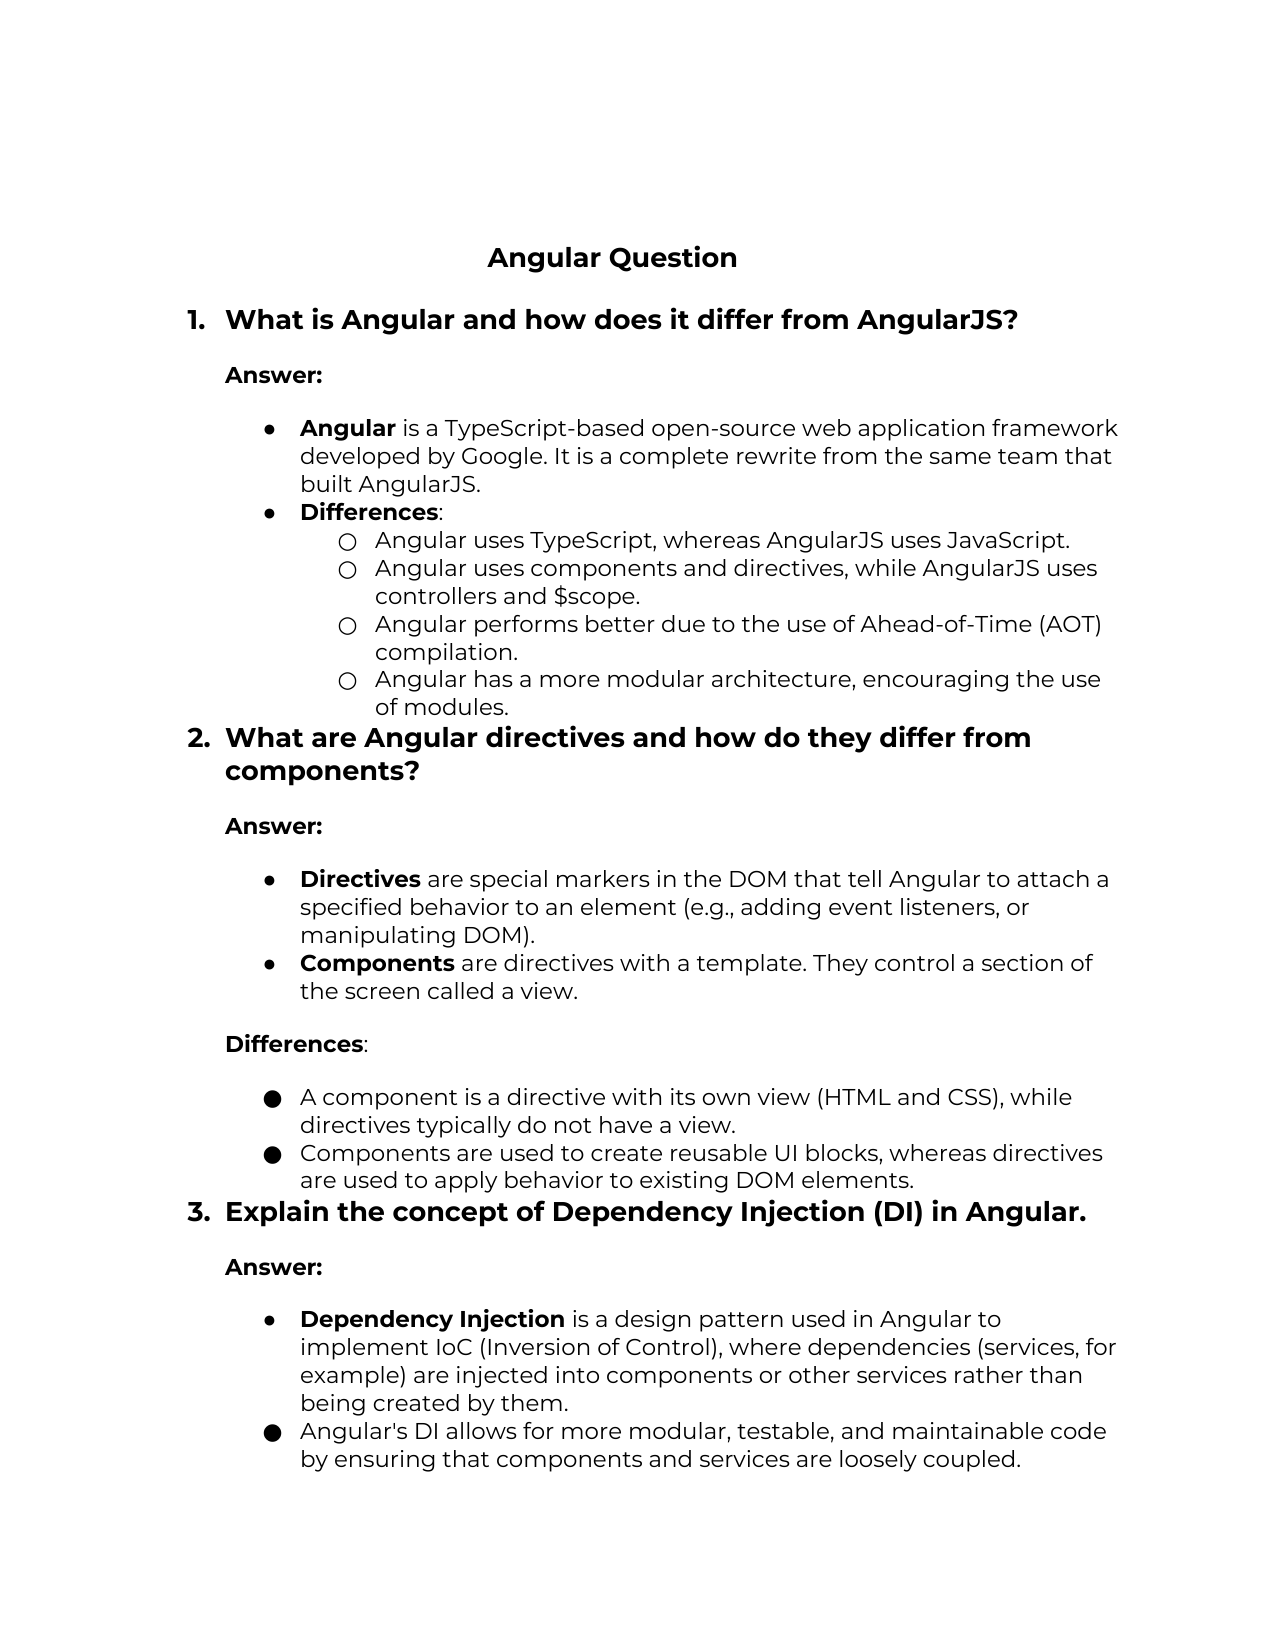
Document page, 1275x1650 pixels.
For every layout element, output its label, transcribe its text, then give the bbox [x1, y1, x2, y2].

subtitle What is Angular and how does it differ from AngularJS? [187, 303, 1125, 337]
list Components are used to create reusable UI blocks, whereas directives are used to apply behavior to existing DOM elements. [262, 1139, 1125, 1195]
list Angular performs better due to the use of Ahead-of-Time (AOT) compilation. [337, 610, 1125, 666]
list Angular's DI allows for more modular, testable, and maintainable code by ensuring that components and services are loosely coupled. [262, 1417, 1125, 1473]
list Angular has a more modular architecture, encouraging the use of modules. [337, 666, 1125, 722]
list Components are directives with a template. They control a section of the screen called a view. [262, 949, 1125, 1005]
list Angular uses components and directives, while AngularJS uses controllers and $scope. [337, 554, 1125, 610]
subtitle What are Angular directives and how do they differ from components? [187, 722, 1125, 788]
text Answer: [225, 1253, 1125, 1281]
subtitle Angular Question [150, 241, 1125, 274]
text Differences: [225, 1030, 1125, 1058]
list Angular is a TypeScript-based open-source web application framework developed by Google. It is a complete rewrite from the same team that built AngularJS. [262, 414, 1125, 498]
list A component is a directive with its own view (HTML and CSS), while directives typically do not have a view. [262, 1083, 1125, 1139]
list Directives are special markers in the DOM that tell Angular to attach a specified behavior to an element (e.g., adding event listeners, or manipulating DOM). [262, 866, 1125, 949]
subtitle Explain the concept of Dependency Injection (DI) in Angular. [187, 1195, 1125, 1228]
text Answer: [150, 362, 1125, 389]
list Dependency Injection is a design pattern used in Angular to implement IoC (Inversion of Control), where dependencies (services, for example) are injected into components or other services rather than being created by them. [262, 1306, 1125, 1417]
text Answer: [225, 813, 1125, 841]
list Angular uses TypeScript, whereas AngularJS uses JavaScript. [337, 526, 1125, 554]
list Differences: [262, 498, 1125, 526]
